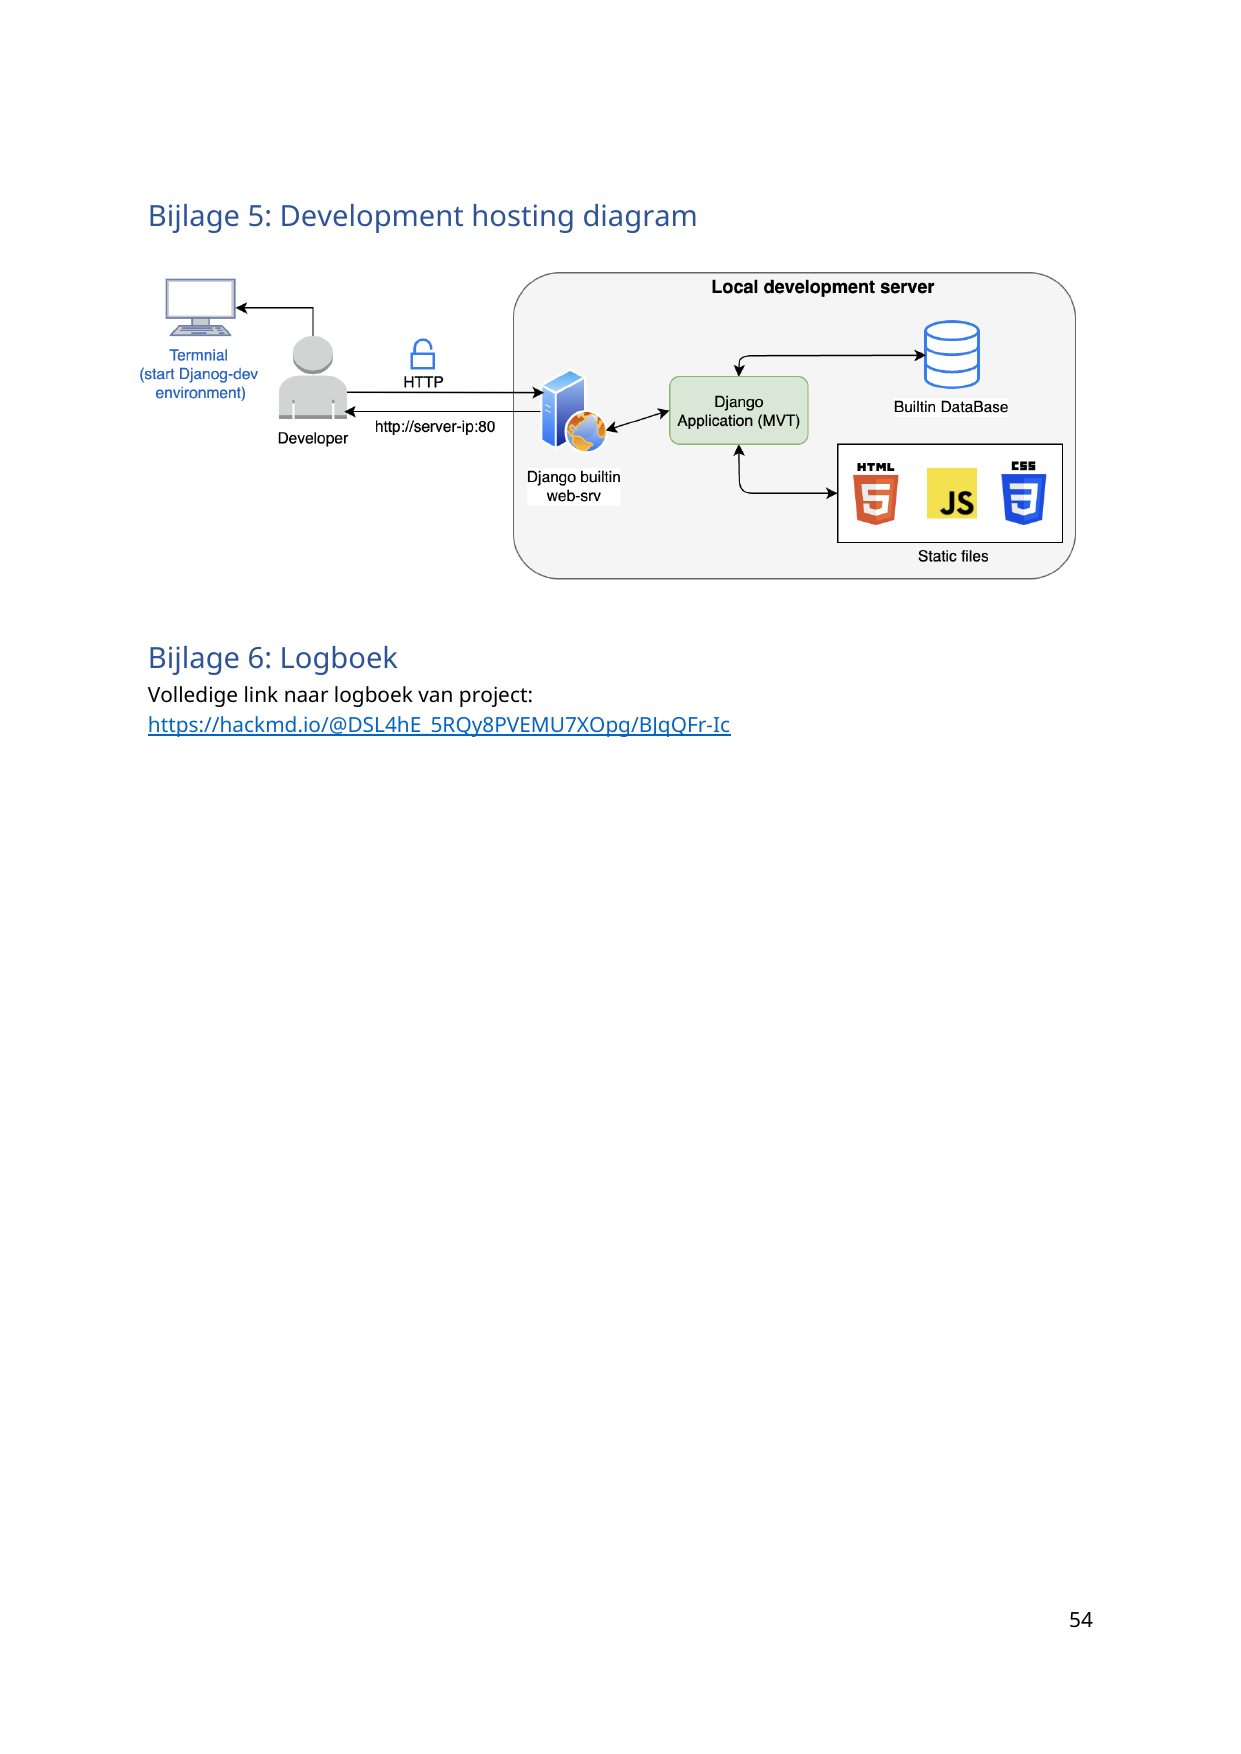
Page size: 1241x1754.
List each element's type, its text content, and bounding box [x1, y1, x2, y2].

subtitle Bijlage 5: Development hosting diagram [148, 195, 1093, 234]
text Volledige link naar logboek van project: https://hackmd.io/@DSL4hE_5RQy8PVEMU7XOpg/BJqQFr-Ic [148, 680, 1093, 739]
picture [135, 248, 1081, 585]
subtitle Bijlage 6: Logboek [148, 637, 1093, 677]
